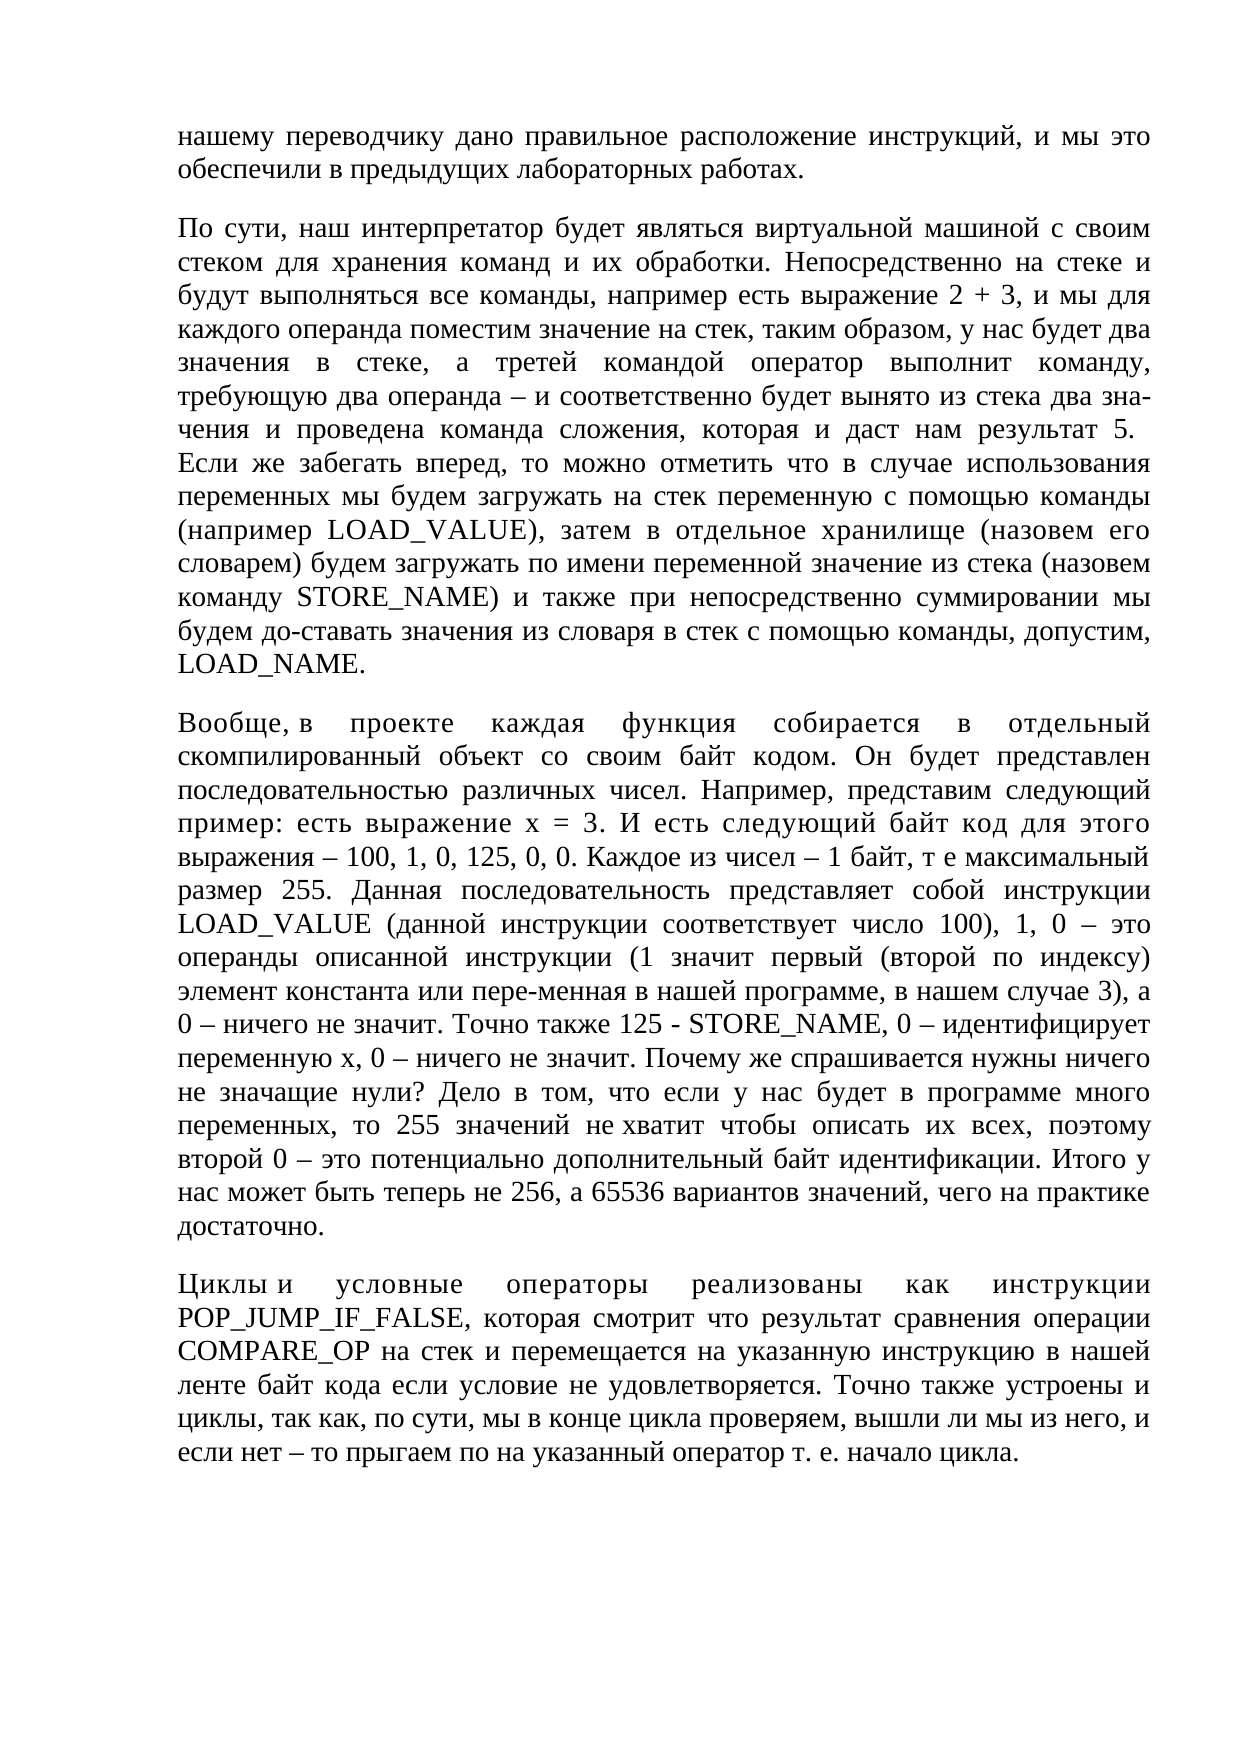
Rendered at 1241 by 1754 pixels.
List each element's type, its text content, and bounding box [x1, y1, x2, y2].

text Циклы и условные операторы реализованы как инструкции POP_JUMP_IF_FALSE, которая смотрит что результат сравнения операции COMPARE_OP на стек и перемещается на указанную инструкцию в нашей ленте байт кода если условие не удовлетворяется. Точно также устроены и циклы, так как, по сути, мы в конце цикла проверяем, вышли ли мы из него, и если нет – то прыгаем по на указанный оператор т. е. начало цикла. [177, 1266, 1152, 1468]
text Вообще, в проекте каждая функция собирается в отдельный скомпилированный объект со своим байт кодом. Он будет представлен последовательностью различных чисел. Например, представим следующий пример: есть выражение x = 3. И есть следующий байт код для этого выражения – 100, 1, 0, 125, 0, 0. Каждое из чисел – 1 байт, т е максимальный размер 255. Данная последовательность представляет собой инструкции LOAD_VALUE (данной инструкции соответствует число 100), 1, 0 – это операнды описанной инструкции (1 значит первый (второй по индексу) элемент константа или пере-менная в нашей программе, в нашем случае 3), а 0 – ничего не значит. Точно также 125 - STORE_NAME, 0 – идентифицирует переменную x, 0 – ничего не значит. Почему же спрашивается нужны ничего не значащие нули? Дело в том, что если у нас будет в программе много переменных, то 255 значений не хватит чтобы описать их всех, поэтому второй 0 – это потенциально дополнительный байт идентификации. Итого у нас может быть теперь не 256, а 65536 вариантов значений, чего на практике достаточно. [177, 705, 1152, 1241]
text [177, 118, 1152, 185]
text По сути, наш интерпретатор будет являться виртуальной машиной с своим стеком для хранения команд и их обработки. Непосредственно на стеке и будут выполняться все команды, например есть выражение 2 + 3, и мы для каждого операнда поместим значение на стек, таким образом, у нас будет два значения в стеке, а третей командой оператор выполнит команду, требующую два операнда – и соответственно будет вынято из стека два зна-чения и проведена команда сложения, которая и даст нам результат 5. Если же забегать вперед, то можно отметить что в случае использования переменных мы будем загружать на стек переменную с помощью команды (например LOAD_VALUE), затем в отдельное хранилище (назовем его словарем) будем загружать по имени переменной значение из стека (назовем команду STORE_NAME) и также при непосредственно суммировании мы будем до-ставать значения из словаря в стек с помощью команды, допустим, LOAD_NAME. [177, 210, 1152, 680]
